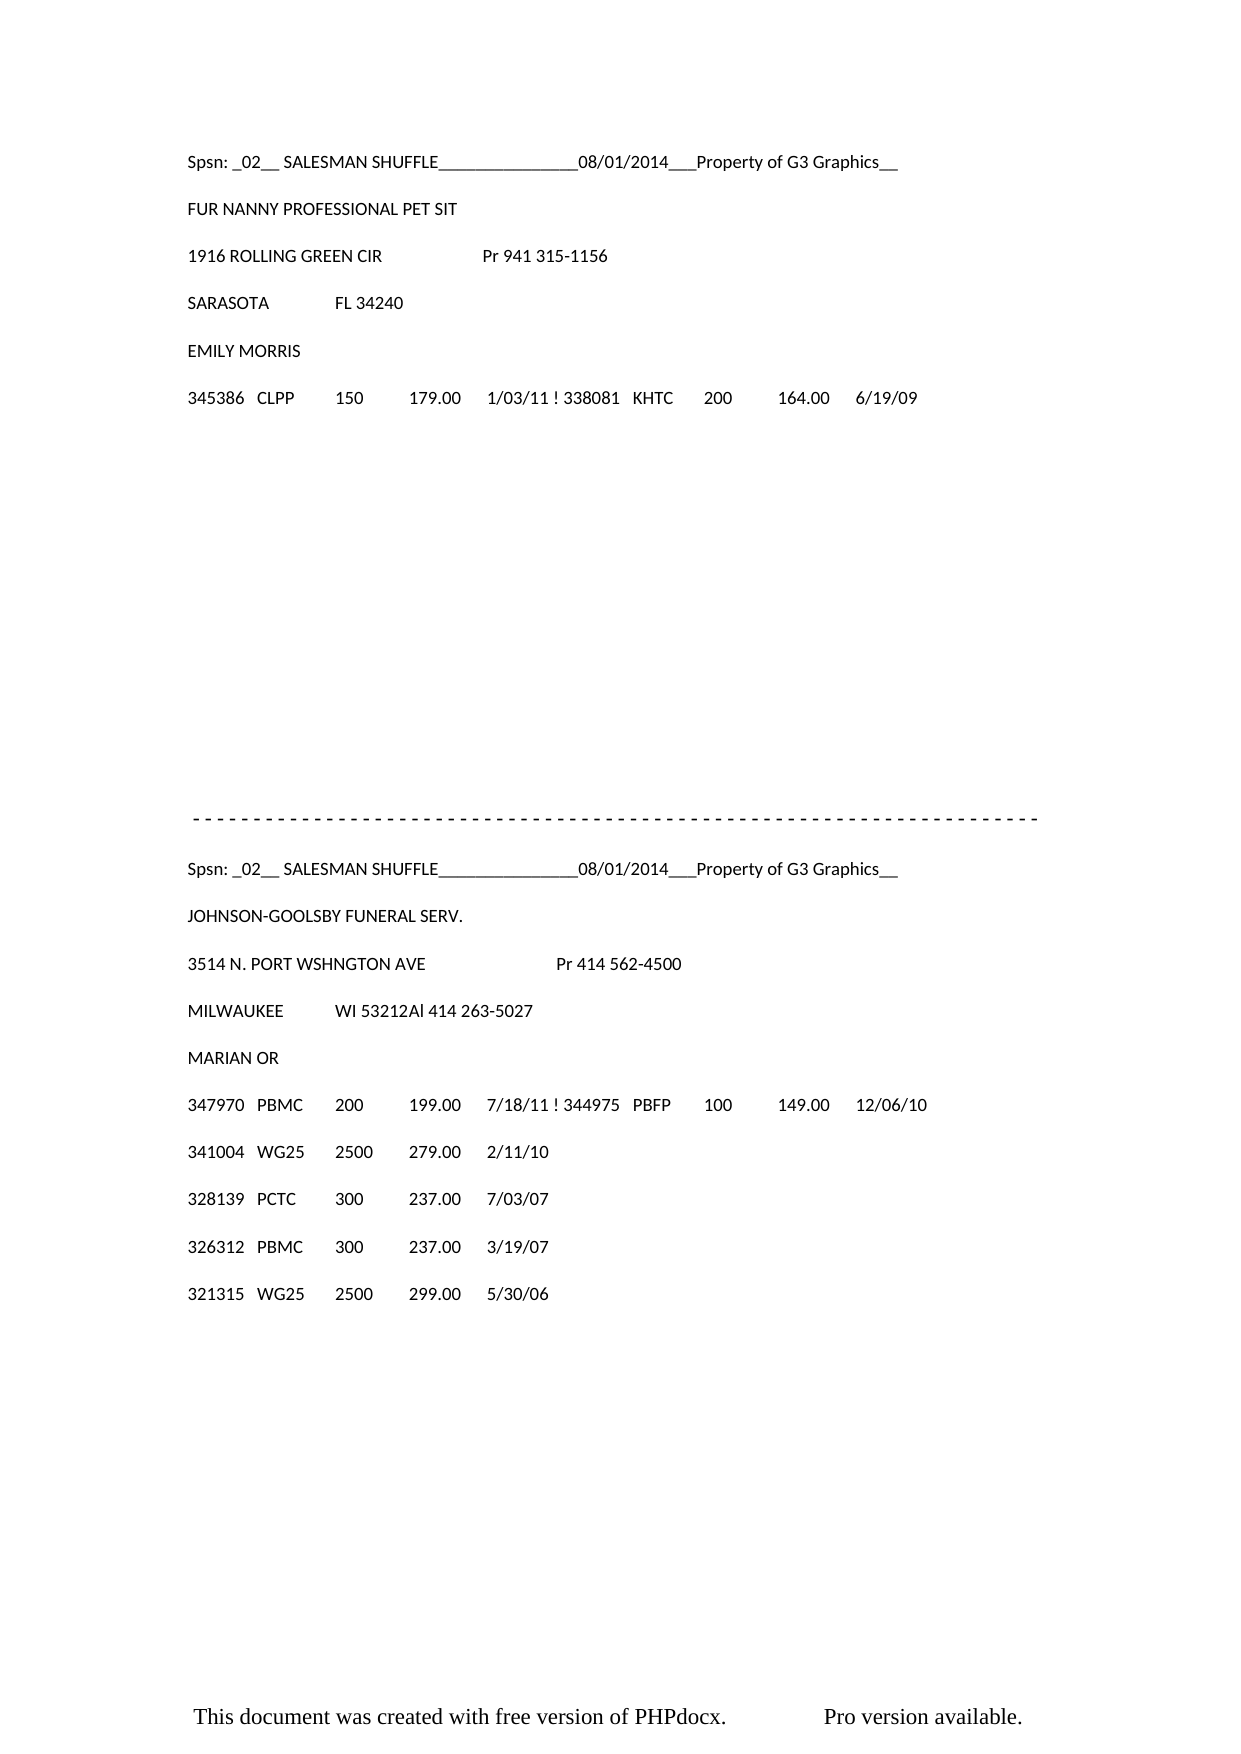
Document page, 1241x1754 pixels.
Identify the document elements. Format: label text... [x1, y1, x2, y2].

text - - - - - - - - - - - - - - - - - - - - - - - - - - - - - - - - - - - - - - - - - - - - - - - - - - - - - - - - - - - - - - - - - - - - - - [187, 804, 1053, 832]
text 326312 PBMC 300 237.00 3/19/07 [187, 1235, 1053, 1258]
text JOHNSON-GOOLSBY FUNERAL SERV. [187, 904, 1053, 927]
text EMILY MORRIS [187, 339, 1053, 362]
text 328139 PCTC 300 237.00 7/03/07 [187, 1188, 1053, 1211]
text FUR NANNY PROFESSIONAL PET SIT [187, 197, 1053, 220]
text SARASOTA FL 34240 [187, 292, 1053, 314]
text Spsn: _02__ SALESMAN SHUFFLE_______________08/01/2014___Property of G3 Graphics__ [187, 857, 1053, 880]
text MARIAN OR [187, 1046, 1053, 1069]
text 347970 PBMC 200 199.00 7/18/11 ! 344975 PBFP 100 149.00 12/06/10 [187, 1093, 1053, 1116]
text 321315 WG25 2500 299.00 5/30/06 [187, 1282, 1053, 1305]
text 345386 CLPP 150 179.00 1/03/11 ! 338081 KHTC 200 164.00 6/19/09 [187, 386, 1053, 409]
text 3514 N. PORT WSHNGTON AVE Pr 414 562-4500 [187, 952, 1053, 974]
text MILWAUKEE WI 53212 Al 414 263-5027 [187, 999, 1053, 1022]
text 1916 ROLLING GREEN CIR Pr 941 315-1156 [187, 244, 1053, 267]
text 341004 WG25 2500 279.00 2/11/10 [187, 1140, 1053, 1163]
text Spsn: _02__ SALESMAN SHUFFLE_______________08/01/2014___Property of G3 Graphics__ [187, 150, 1053, 173]
